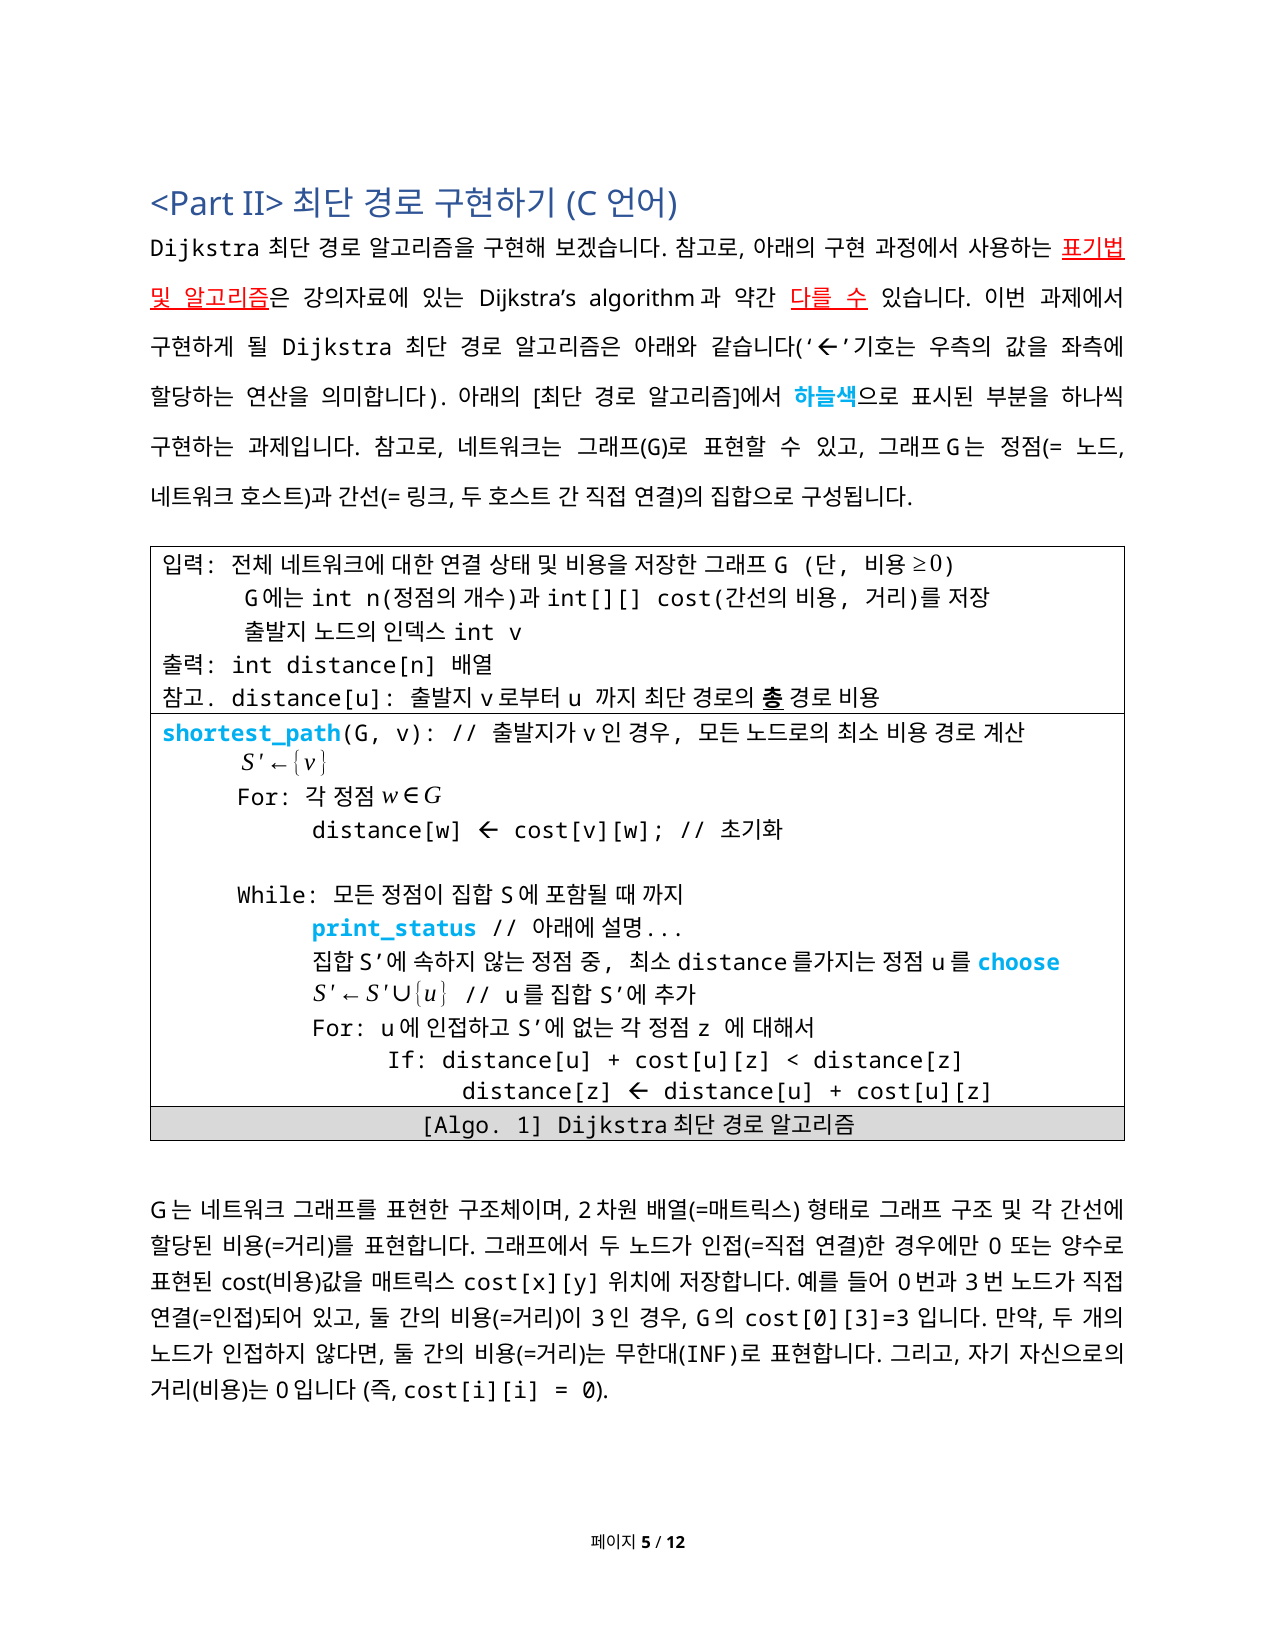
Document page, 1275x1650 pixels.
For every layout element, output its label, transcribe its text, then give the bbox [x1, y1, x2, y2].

text G는 네트워크 그래프를 표현한 구조체이며, 2차원 배열(=매트릭스) 형태로 그래프 구조 및 각 간선에 할당된 비용(=거리)를 표현합니다. 그래프에서 두 노드가 인접(=직접 연결)한 경우에만 0 또는 양수로 표현된 cost(비용)값을 매트릭스 cost[x][y] 위치에 저장합니다. 예를 들어 0번과 3번 노드가 직접 연결(=인접)되어 있고, 둘 간의 비용(=거리)이 3인 경우, G의 cost[0][3]=3 입니다. 만약, 두 개의 노드가 인접하지 않다면, 둘 간의 비용(=거리)는 무한대(INF)로 표현합니다. 그리고, 자기 자신으로의 거리(비용)는 0입니다 (즉, cost[i][i] = 0). [150, 1192, 1125, 1405]
text Dijkstra 최단 경로 알고리즘을 구현해 보겠습니다. 참고로, 아래의 구현 과정에서 사용하는 표기법 및 알고리즘은 강의자료에 있는 Dijkstra’s algorithm과 약간 다를 수 있습니다. 이번 과제에서 구현하게 될 Dijkstra 최단 경로 알고리즘은 아래와 같습니다(‘’기호는 우측의 값을 좌측에 할당하는 연산을 의미합니다). 아래의 [최단 경로 알고리즘]에서 하늘색으로 표시된 부분을 하나씩 구현하는 과제입니다. 참고로, 네트워크는 그래프(G)로 표현할 수 있고, 그래프G는 정점(= 노드, 네트워크 호스트)과 간선(= 링크, 두 호스트 간 직접 연결)의 집합으로 구성됩니다. [150, 229, 1125, 512]
subtitle <Part II> 최단 경로 구현하기 (C 언어) [150, 177, 1125, 226]
table_cell shortest_path(G, v): // 출발지가 v인 경우, 모든 노드로의 최소 비용 경로 계산 For: 각 정점 distance[w] cost[v][w]; // 초기화 While: 모든 정점이 집합 S에 포함될 때 까지 print_status // 아래에 설명... 집합S’에 속하지 않는 정점 중, 최소 distance를가지는 정점 u를 choose // u를 집합 S’에 추가 For: u에 인접하고 S’에 없는 각 정점 z 에 대해서 If: distance[u] + cost[u][z] < distance[z] distance[z] distance[u] + cost[u][z] [151, 714, 1124, 1106]
table_cell [Algo. 1] Dijkstra 최단 경로 알고리즘 [151, 1107, 1124, 1140]
table_header 입력: 전체 네트워크에 대한 연결 상태 및 비용을 저장한 그래프 G (단, 비용 ) G에는 int n(정점의 개수)과 int[][] cost(간선의 비용, 거리)를 저장 출발지 노드의 인덱스 int v 출력: int distance[n] 배열 참고. distance[u]: 출발지 v로부터 u 까지 최단 경로의 총 경로 비용 [151, 547, 1124, 713]
